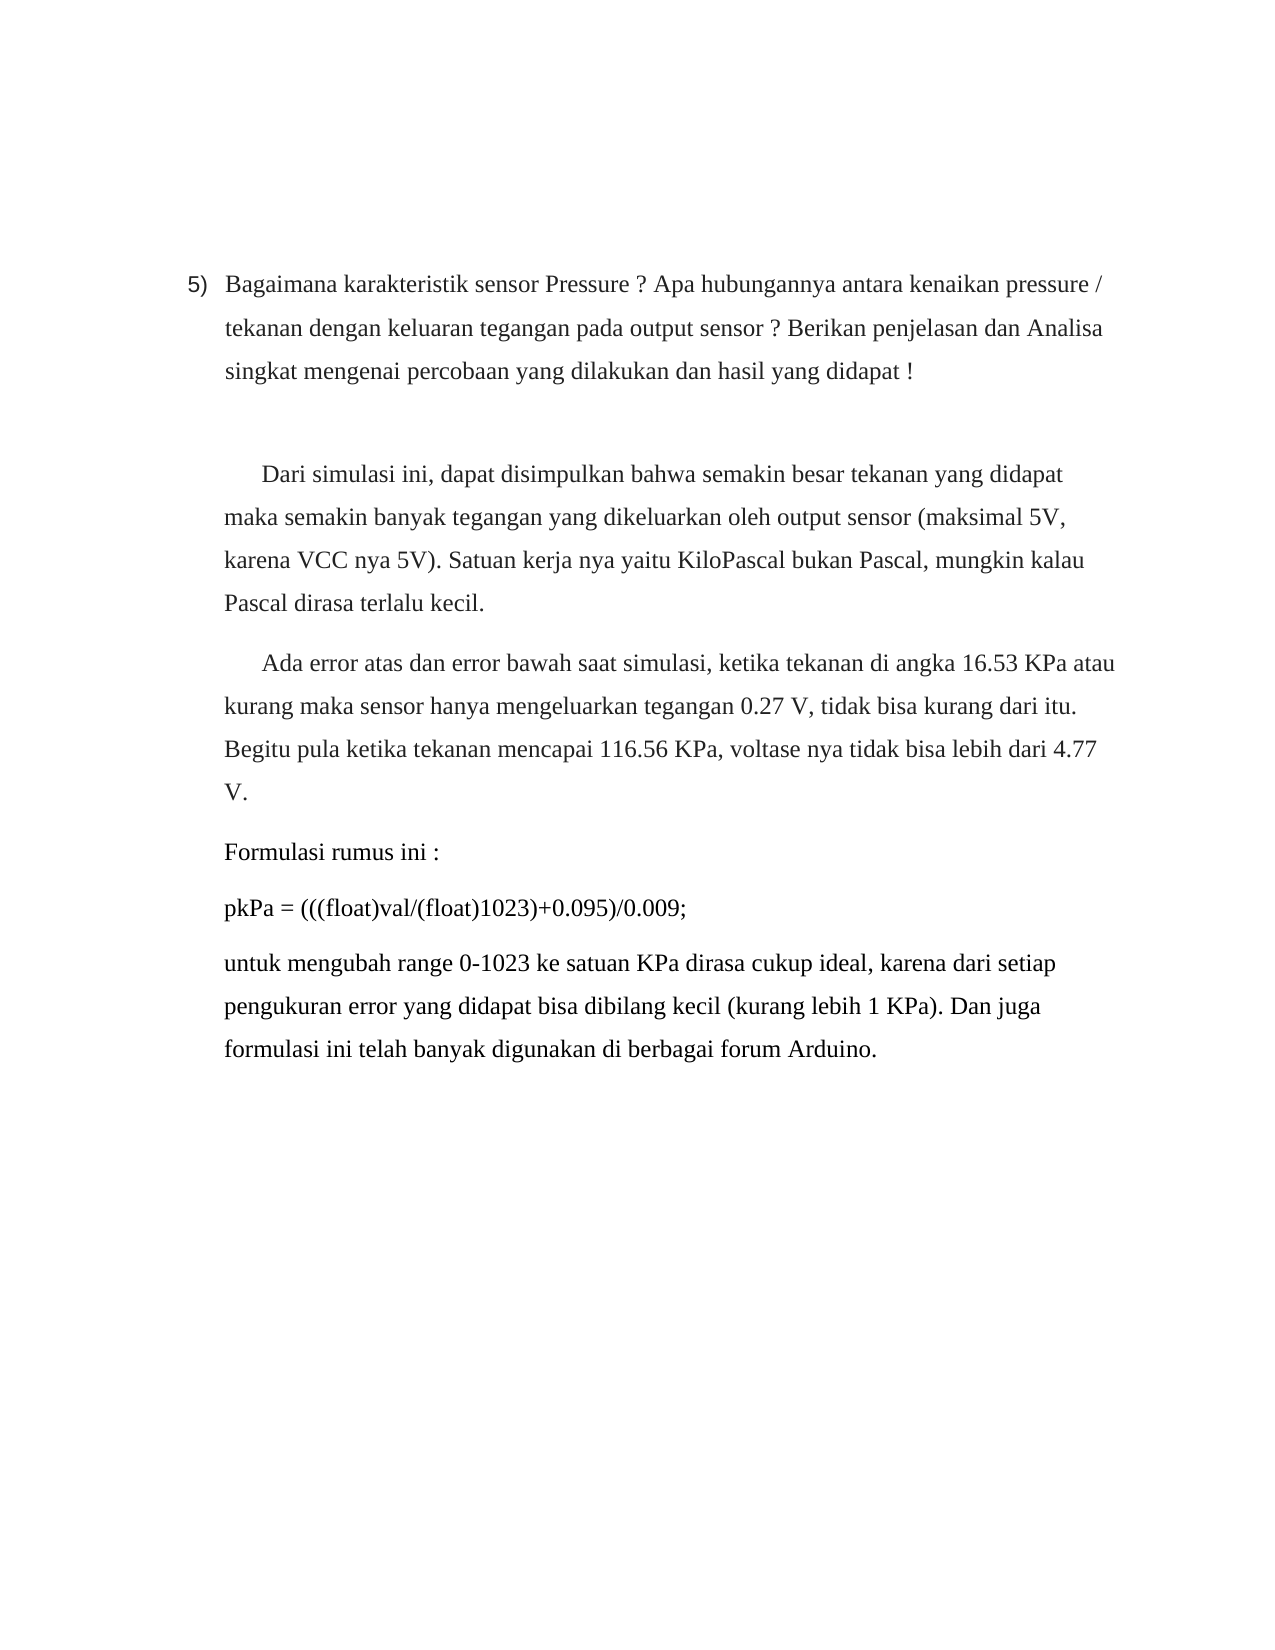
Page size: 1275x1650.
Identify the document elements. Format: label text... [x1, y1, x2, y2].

text Dari simulasi ini, dapat disimpulkan bahwa semakin besar tekanan yang didapat maka semakin banyak tegangan yang dikeluarkan oleh output sensor (maksimal 5V, karena VCC nya 5V). Satuan kerja nya yaitu KiloPascal bukan Pascal, mungkin kalau Pascal dirasa terlalu kecil. [224, 459, 1125, 617]
text untuk mengubah range 0-1023 ke satuan KPa dirasa cukup ideal, karena dari setiap pengukuran error yang didapat bisa dibilang kecil (kurang lebih 1 KPa). Dan juga formulasi ini telah banyak digunakan di berbagai forum Arduino. [224, 948, 1125, 1063]
text Ada error atas dan error bawah saat simulasi, ketika tekanan di angka 16.53 KPa atau kurang maka sensor hanya mengeluarkan tegangan 0.27 V, tidak bisa kurang dari itu. Begitu pula ketika tekanan mencapai 116.56 KPa, voltase nya tidak bisa lebih dari 4.77 V. [224, 648, 1125, 806]
list Bagaimana karakteristik sensor Pressure ? Apa hubungannya antara kenaikan pressure / tekanan dengan keluaran tegangan pada output sensor ? Berikan penjelasan dan Analisa singkat mengenai percobaan yang dilakukan dan hasil yang didapat ! [187, 269, 1125, 384]
text Formulasi rumus ini : [224, 837, 1125, 866]
text pkPa = (((float)val/(float)1023)+0.095)/0.009; [224, 893, 1125, 921]
